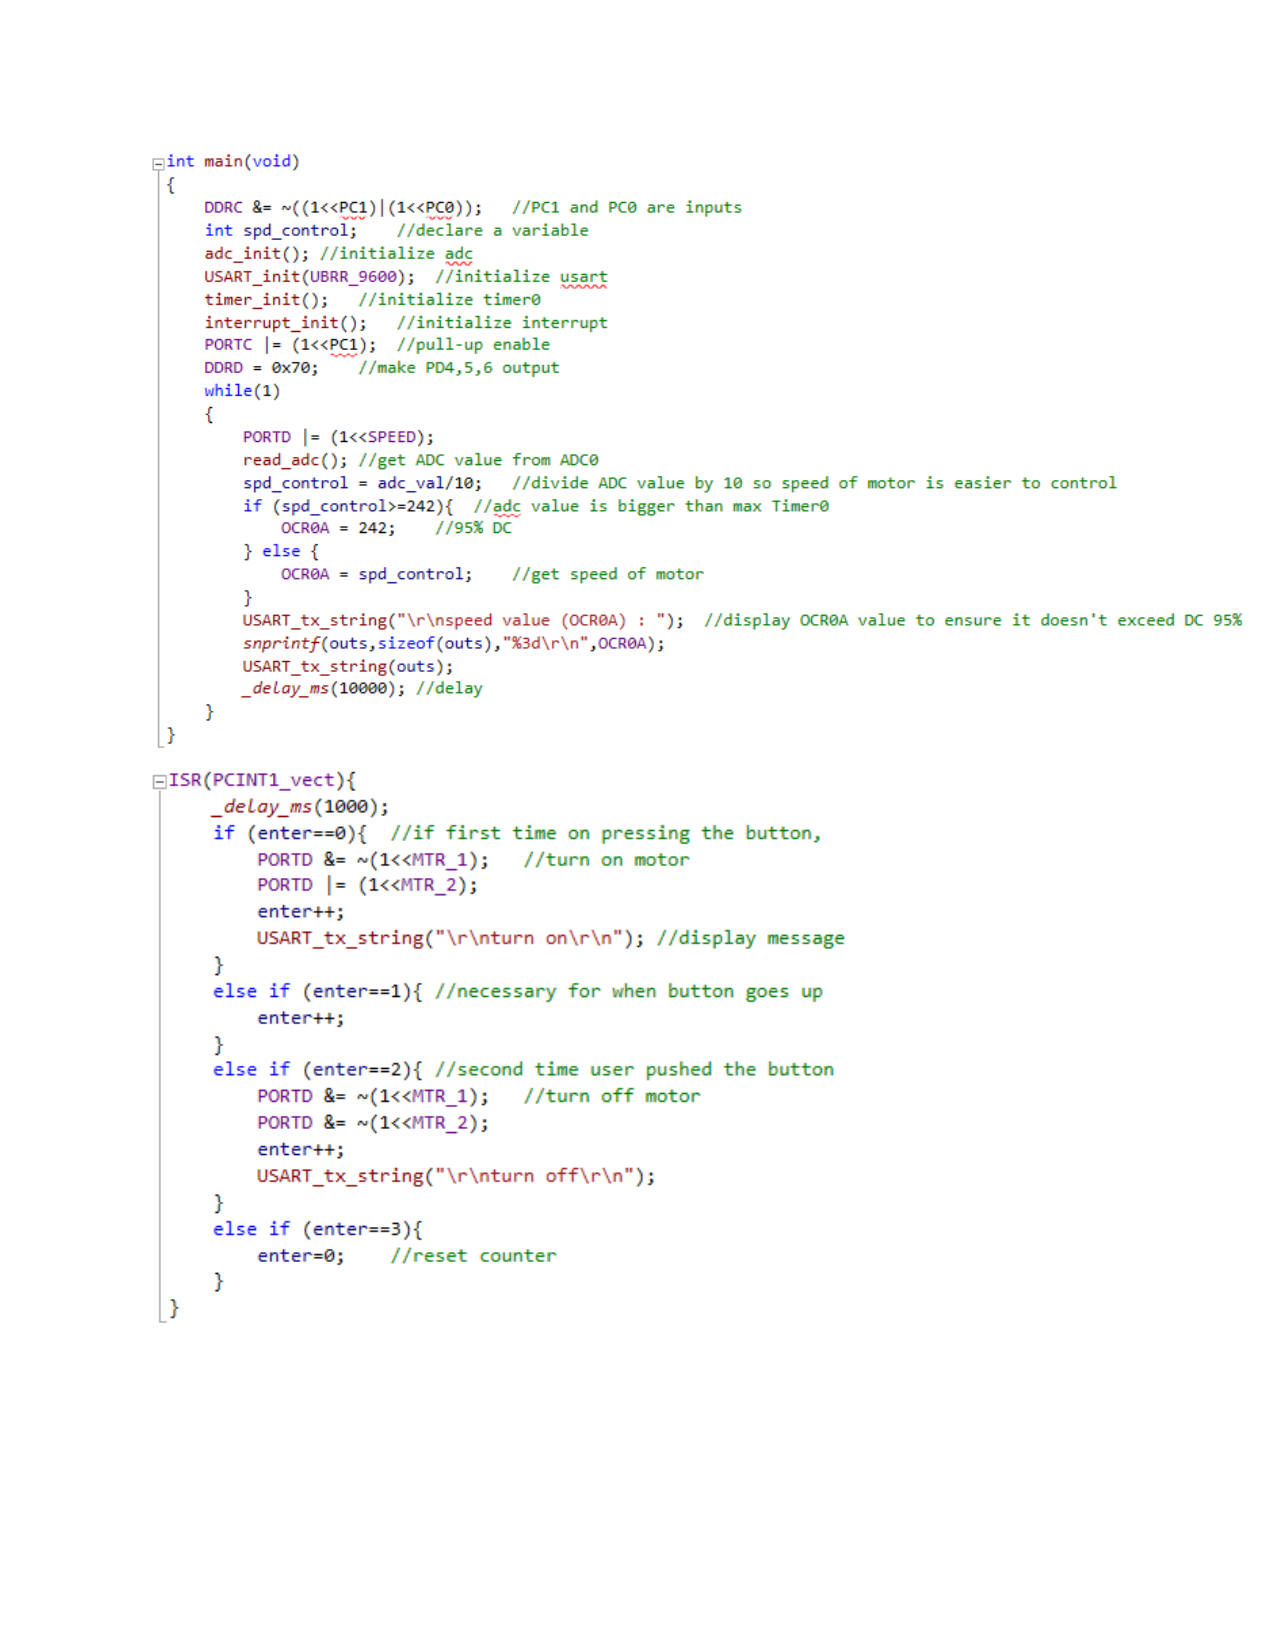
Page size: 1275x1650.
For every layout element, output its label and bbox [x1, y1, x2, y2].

picture [150, 770, 857, 1334]
picture [150, 150, 1246, 752]
